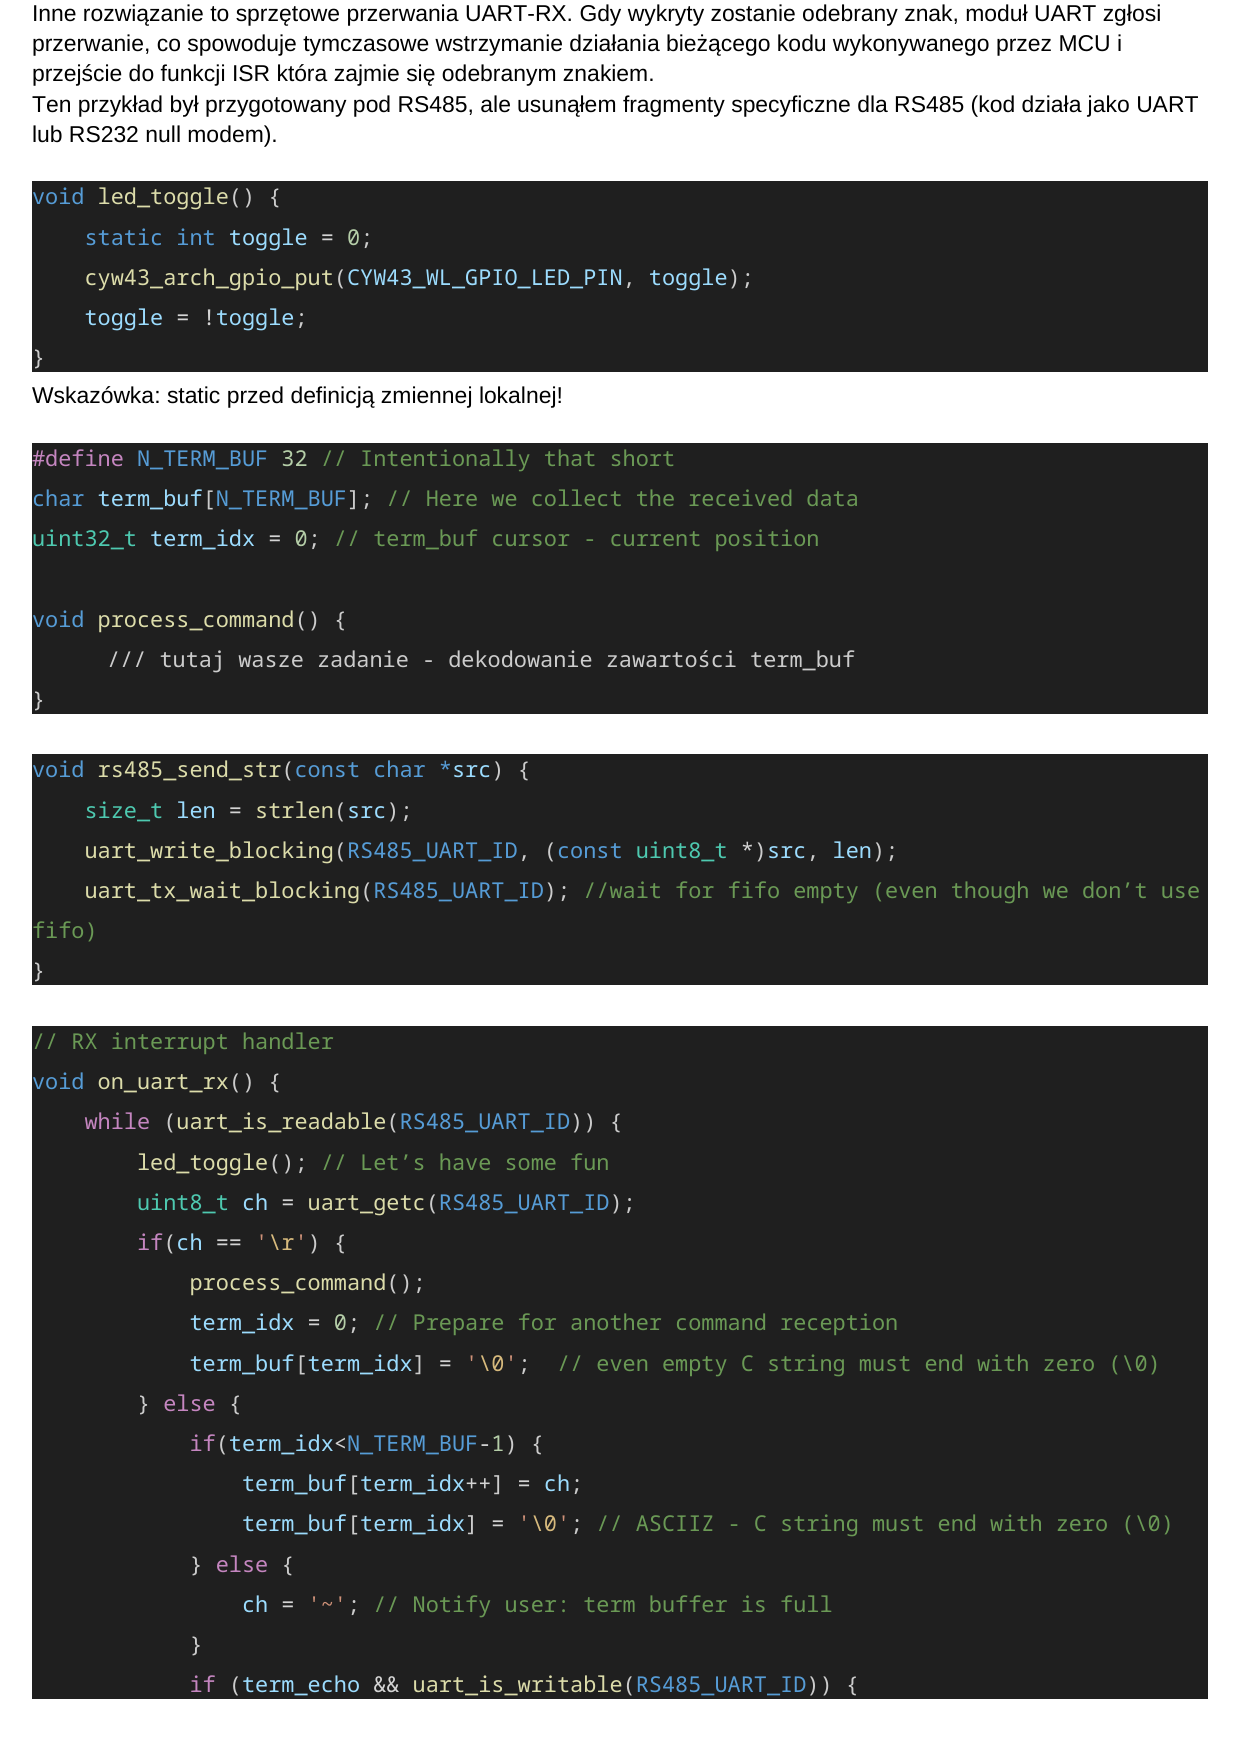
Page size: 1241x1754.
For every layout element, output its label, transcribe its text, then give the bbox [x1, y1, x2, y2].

text } [32, 955, 1208, 985]
text uint8_t ch = uart_getc(RS485_UART_ID); [32, 1187, 1208, 1216]
text void on_uart_rx() { [32, 1066, 1208, 1096]
text #define N_TERM_BUF 32 // Intentionally that short [32, 443, 1208, 472]
text Wskazówka: static przed definicją zmiennej lokalnej! [32, 382, 1208, 409]
text toggle = !toggle; [32, 302, 1208, 332]
text term_idx = 0; // Prepare for another command reception [32, 1307, 1208, 1337]
text char term_buf[N_TERM_BUF]; // Here we collect the received data [32, 483, 1208, 513]
text } [32, 684, 1208, 714]
text term_buf[term_idx++] = ch; [32, 1468, 1208, 1498]
text Inne rozwiązanie to sprzętowe przerwania UART-RX. Gdy wykryty zostanie odebrany znak, moduł UART zgłosi przerwanie, co spowoduje tymczasowe wstrzymanie działania bieżącego kodu wykonywanego przez MCU i przejście do funkcji ISR która zajmie się odebranym znakiem. [32, 0, 1208, 87]
text process_command(); [32, 1267, 1208, 1297]
text if(ch == '\r') { [32, 1227, 1208, 1257]
text } [32, 1629, 1208, 1659]
text cyw43_arch_gpio_put(CYW43_WL_GPIO_LED_PIN, toggle); [32, 262, 1208, 291]
text static int toggle = 0; [32, 221, 1208, 251]
text void led_toggle() { [32, 181, 1208, 211]
text uart_write_blocking(RS485_UART_ID, (const uint8_t *)src, len); [32, 835, 1208, 864]
text term_buf[term_idx] = '\0'; // even empty C string must end with zero (\0) [32, 1347, 1208, 1377]
text led_toggle(); // Let’s have some fun [32, 1146, 1208, 1176]
text } [32, 342, 1208, 372]
text ch = '~'; // Notify user: term buffer is full [32, 1589, 1208, 1618]
text while (uart_is_readable(RS485_UART_ID)) { [32, 1106, 1208, 1136]
text if(term_idx<N_TERM_BUF-1) { [32, 1428, 1208, 1458]
text Ten przykład był przygotowany pod RS485, ale usunąłem fragmenty specyficzne dla RS485 (kod działa jako UART lub RS232 null modem). [32, 91, 1208, 147]
text } else { [32, 1388, 1208, 1417]
text void process_command() { [32, 603, 1208, 633]
text } else { [32, 1548, 1208, 1578]
text if (term_echo && uart_is_writable(RS485_UART_ID)) { [32, 1669, 1208, 1699]
text // RX interrupt handler [32, 1026, 1208, 1056]
text uint32_t term_idx = 0; // term_buf cursor - current position [32, 523, 1208, 553]
text size_t len = strlen(src); [32, 794, 1208, 824]
text term_buf[term_idx] = '\0'; // ASCIIZ - C string must end with zero (\0) [32, 1508, 1208, 1538]
text /// tutaj wasze zadanie - dekodowanie zawartości term_buf [32, 644, 1208, 673]
text void rs485_send_str(const char *src) { [32, 754, 1208, 784]
text uart_tx_wait_blocking(RS485_UART_ID); //wait for fifo empty (even though we don’t use fifo) [32, 875, 1208, 945]
